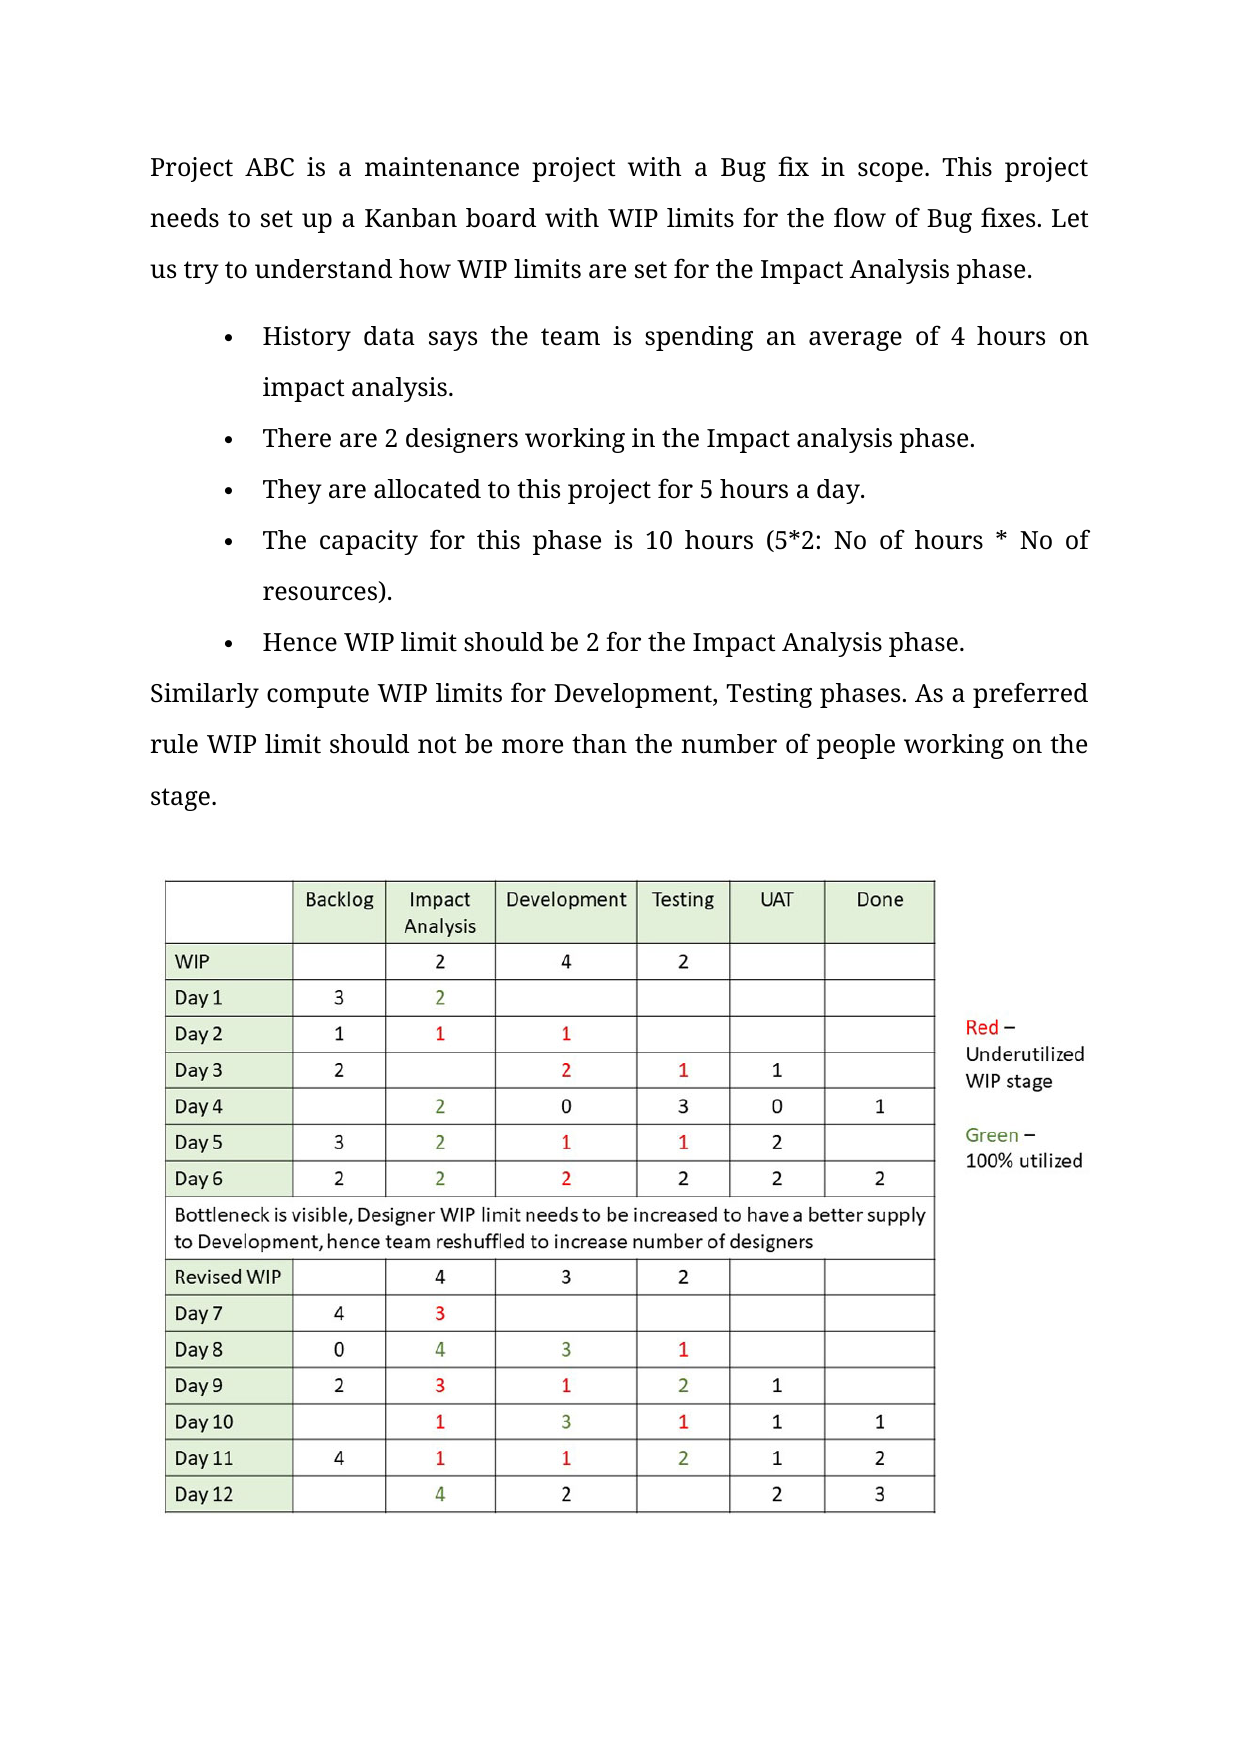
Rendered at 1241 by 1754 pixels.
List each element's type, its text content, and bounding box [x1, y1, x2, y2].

list There are 2 designers working in the Impact analysis phase. [225, 421, 1090, 455]
list Hence WIP limit should be 2 for the Impact Analysis phase. [225, 625, 1090, 659]
list They are allocated to this project for 5 hours a day. [225, 472, 1090, 506]
picture [150, 844, 1091, 1550]
text Similarly compute WIP limits for Development, Testing phases. As a preferred rule WIP limit should not be more than the number of people working on the stage. [150, 676, 1090, 812]
list History data says the team is spending an average of 4 hours on impact analysis. [225, 319, 1090, 404]
text Project ABC is a maintenance project with a Bug fix in scope. This project needs to set up a Kanban board with WIP limits for the flow of Bug fixes. Let us try to understand how WIP limits are set for the Impact Analysis phase. [150, 150, 1090, 286]
list The capacity for this phase is 10 hours (5*2: No of hours * No of resources). [225, 523, 1090, 608]
